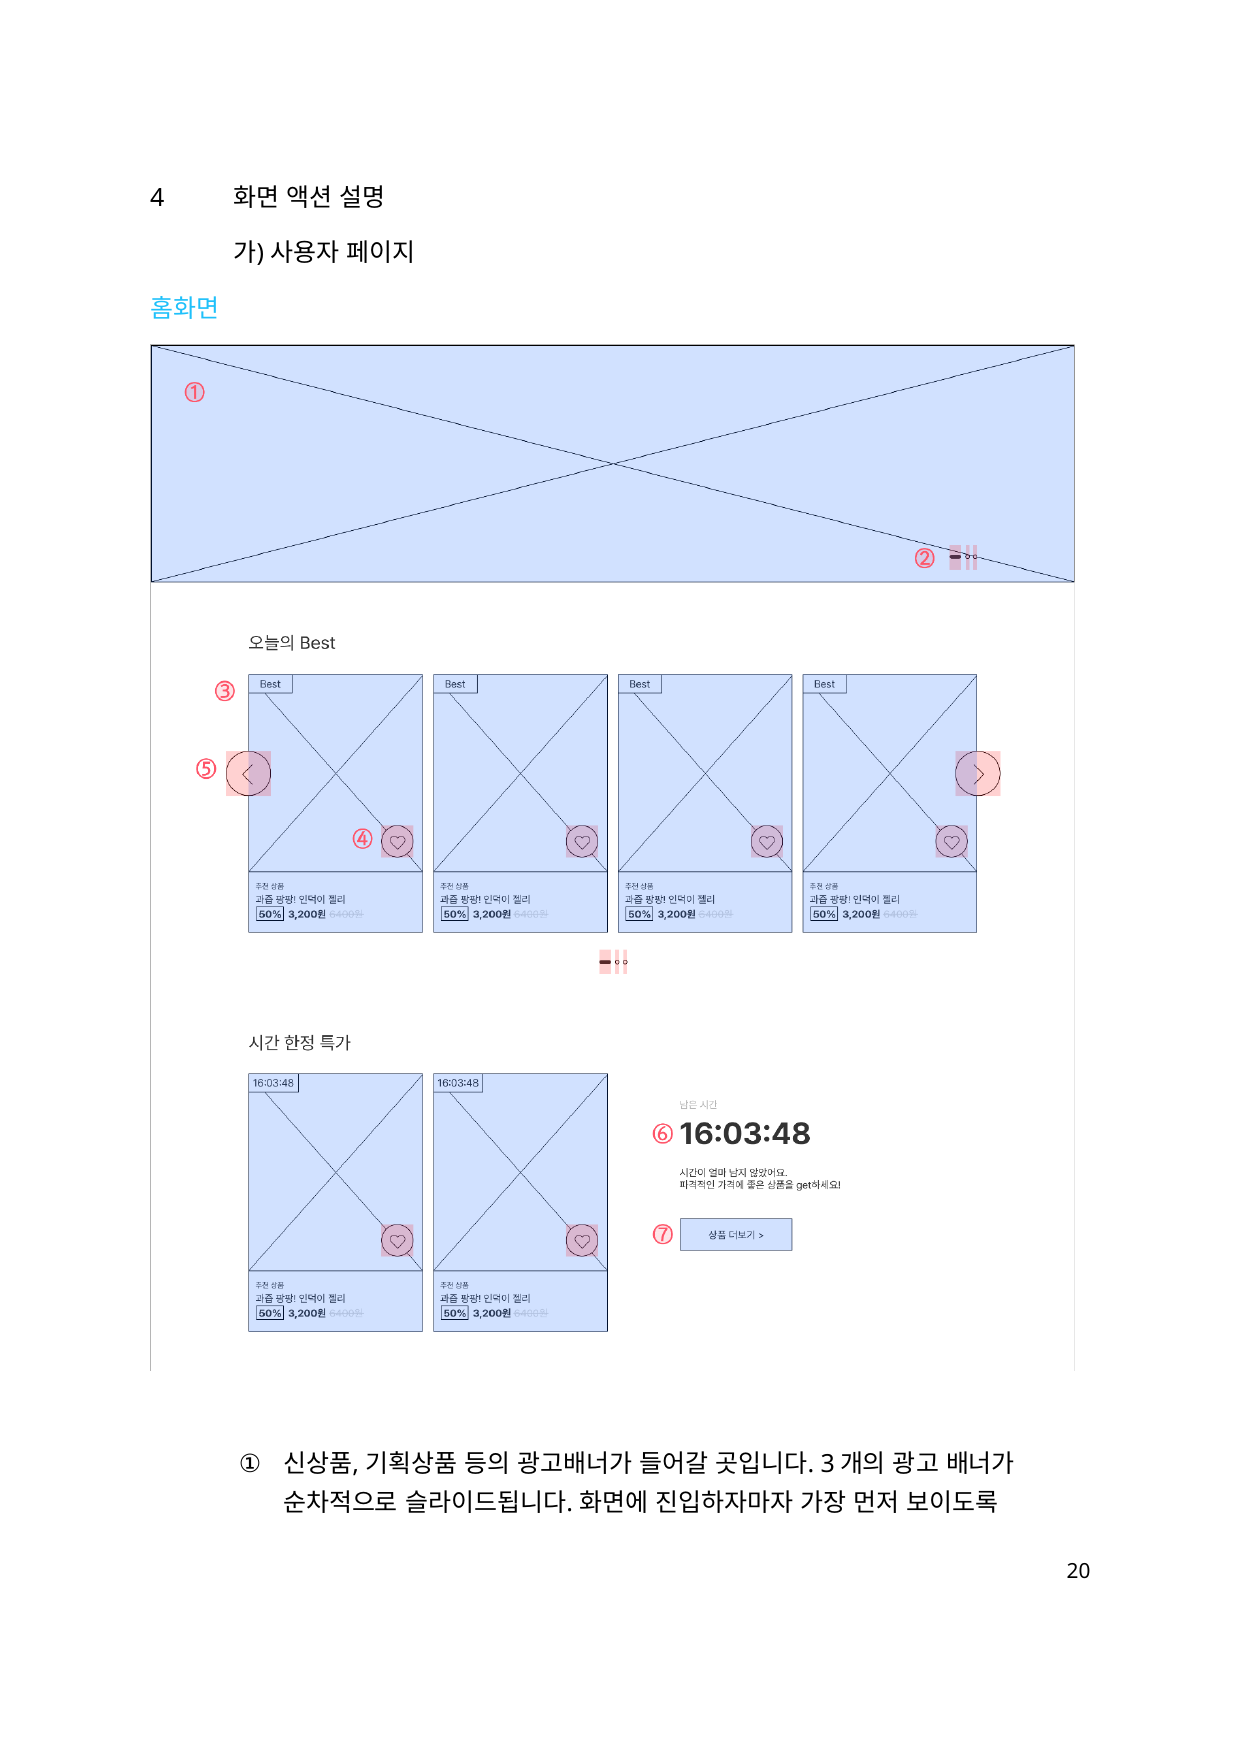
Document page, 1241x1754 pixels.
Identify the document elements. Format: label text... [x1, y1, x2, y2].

text 가) 사용자 페이지 [150, 233, 1090, 269]
text 홈화면 [150, 289, 1090, 325]
list 신상품, 기획상품 등의 광고배너가 들어갈 곳입니다. 3개의 광고 배너가 순차적으로 슬라이드됩니다. 화면에 진입하자마자 가장 먼저 보이도록 설계하여 소비자의 구매욕구를 자극할 수 있도록 만들었습니다. [239, 1443, 1090, 1518]
text 4 화면 액션 설명 [150, 177, 1090, 213]
picture [150, 344, 1075, 1371]
